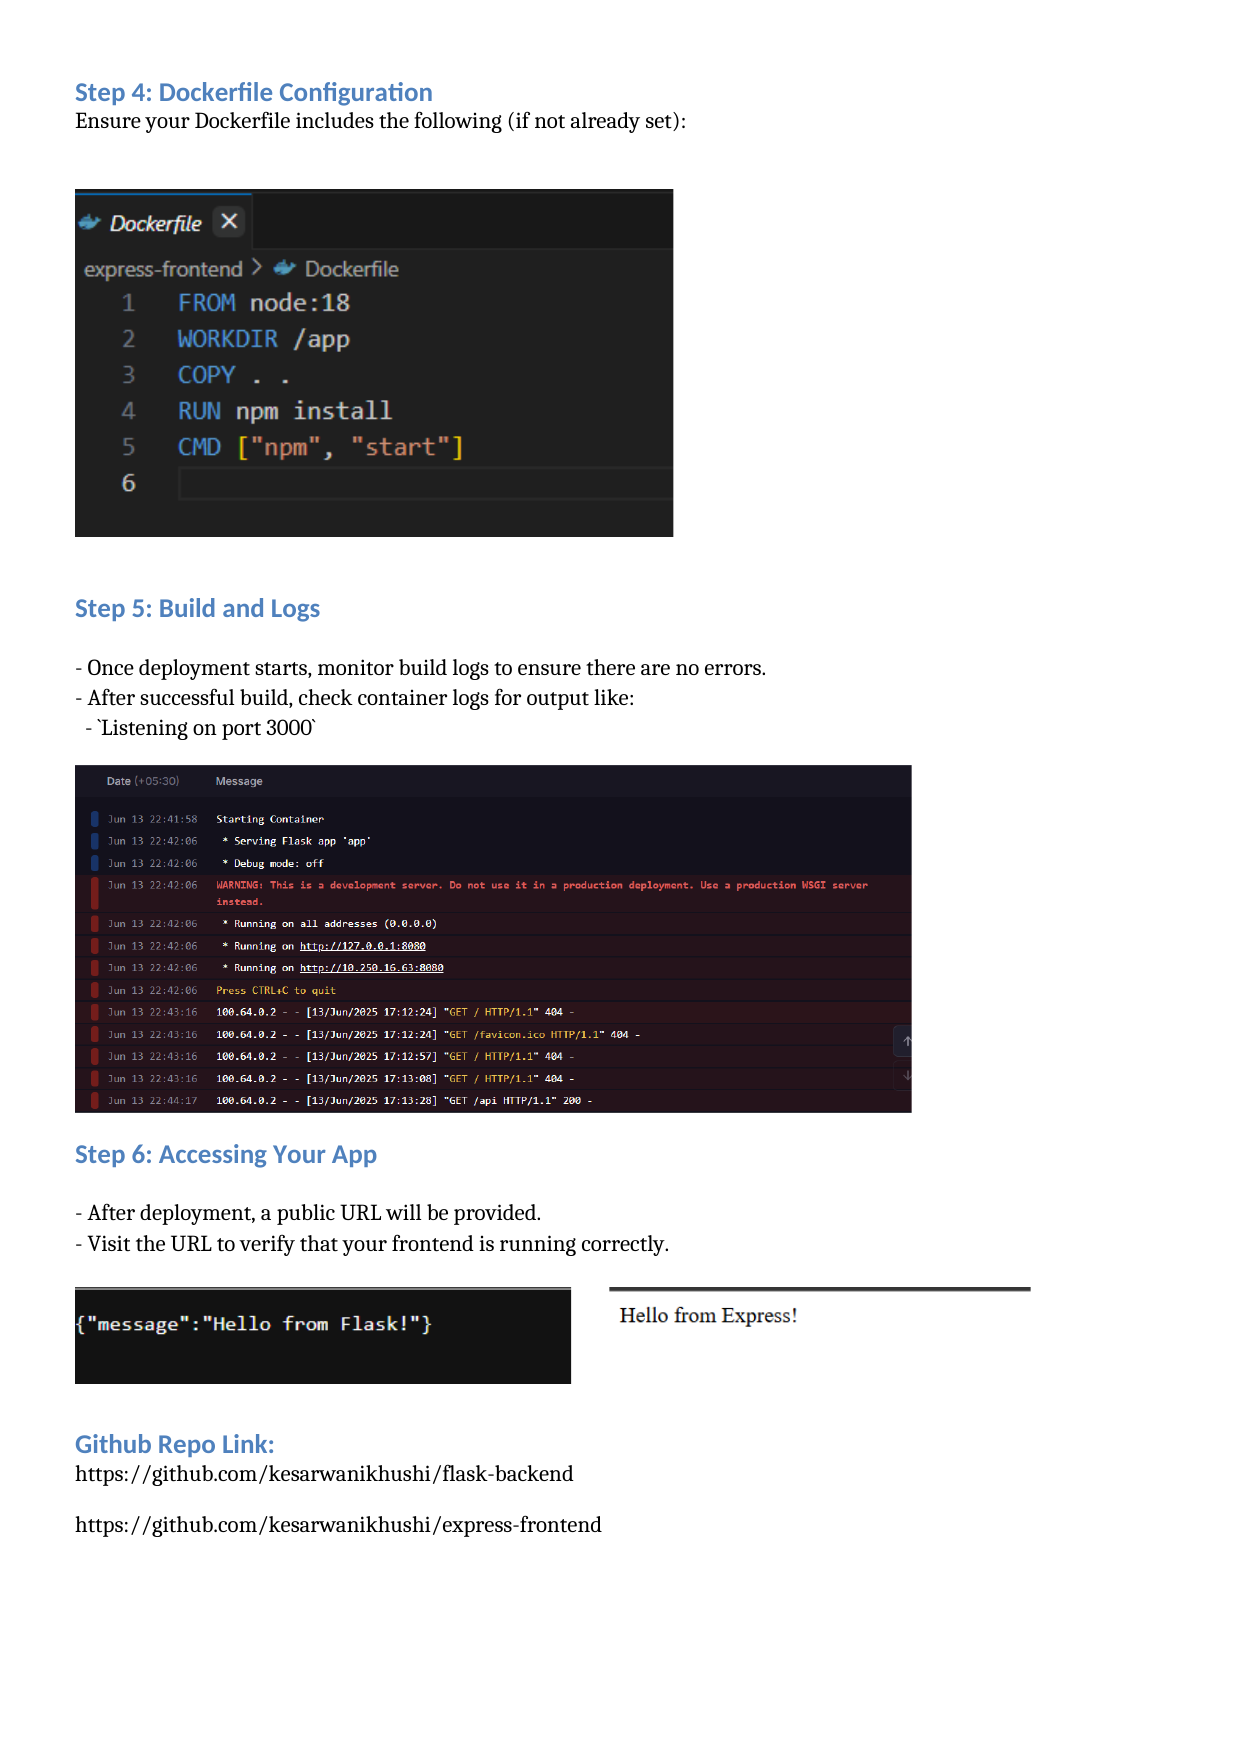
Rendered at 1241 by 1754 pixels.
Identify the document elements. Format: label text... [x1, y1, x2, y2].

text - After deployment, a public URL will be provided. - Visit the URL to verify that your frontend is running correctly. [75, 1170, 1165, 1257]
text Ensure your Dockerfile includes the following (if not already set): [75, 108, 1165, 134]
subtitle Step 5: Build and Logs [75, 591, 1165, 624]
picture [609, 1287, 1031, 1384]
picture [75, 765, 912, 1113]
text - Once deployment starts, monitor build logs to ensure there are no errors. - After successful build, check container logs for output like: - `Listening on port 3000` [75, 624, 1165, 741]
text https://github.com/kesarwanikhushi/flask-backend [75, 1460, 1165, 1487]
subtitle Step 6: Accessing Your App [75, 1137, 1165, 1170]
subtitle Step 4: Dockerfile Configuration [75, 75, 1165, 108]
picture [75, 189, 674, 537]
text https://github.com/kesarwanikhushi/express-frontend [75, 1511, 1165, 1568]
picture [75, 1287, 572, 1384]
